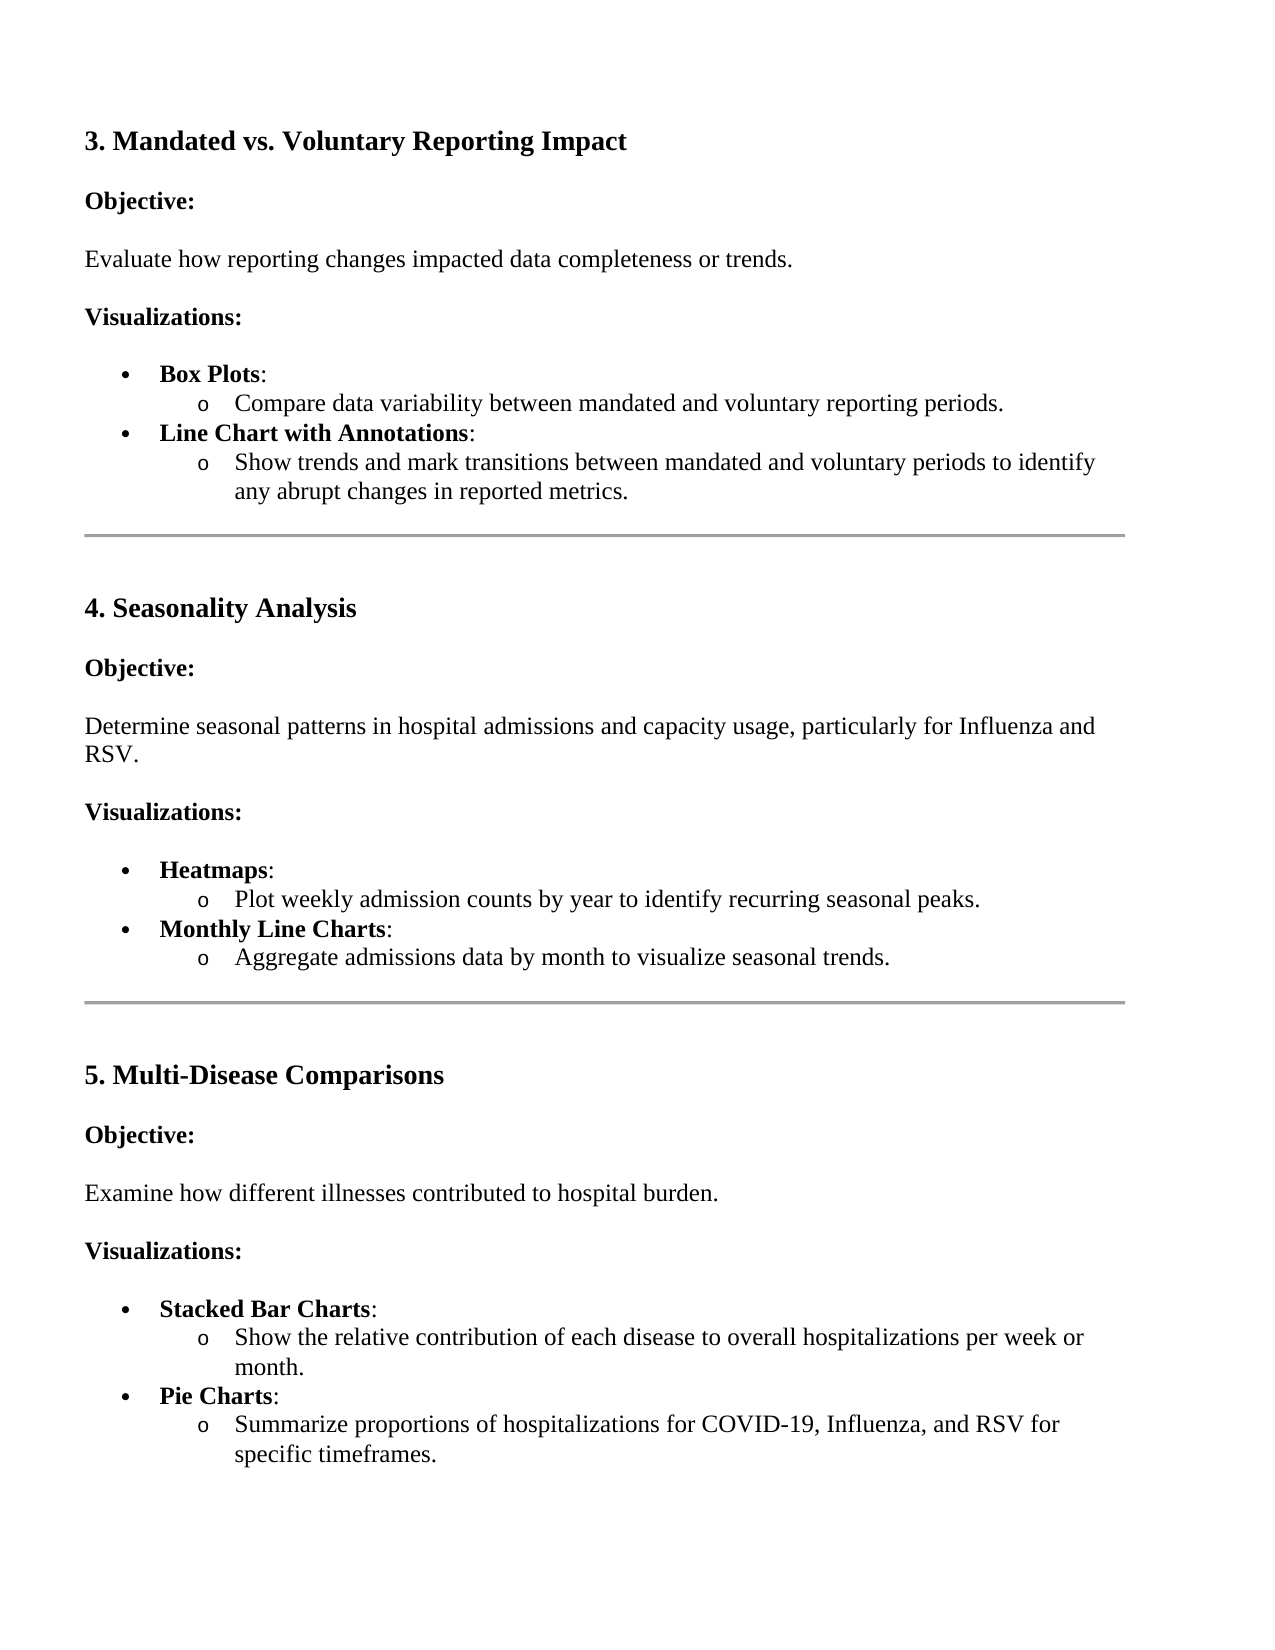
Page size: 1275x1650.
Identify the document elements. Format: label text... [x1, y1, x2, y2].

list Monthly Line Charts: [122, 914, 1125, 942]
list Aggregate admissions data by month to visualize seasonal trends. [197, 942, 1125, 972]
text Evaluate how reporting changes impacted data completeness or trends. [84, 244, 1125, 272]
list Pie Charts: [122, 1381, 1125, 1409]
text Visualizations: [84, 797, 1125, 826]
text 5. Multi-Disease Comparisons [84, 1058, 1125, 1091]
text Objective: [84, 1120, 1125, 1149]
text 4. Seasonality Analysis [84, 591, 1125, 624]
text Objective: [84, 653, 1125, 682]
text 3. Mandated vs. Voluntary Reporting Impact [84, 124, 1125, 157]
list Summarize proportions of hospitalizations for COVID-19, Influenza, and RSV for specific timeframes. [197, 1409, 1125, 1468]
text Visualizations: [84, 302, 1125, 330]
text Examine how different illnesses contributed to hospital burden. [84, 1178, 1125, 1207]
list Show trends and mark transitions between mandated and voluntary periods to identify any abrupt changes in reported metrics. [197, 447, 1125, 505]
list Stacked Bar Charts: [122, 1294, 1125, 1322]
list Box Plots: [122, 359, 1125, 388]
text Visualizations: [84, 1236, 1125, 1264]
list Compare data variability between mandated and voluntary reporting periods. [197, 388, 1125, 418]
list Show the relative contribution of each disease to overall hospitalizations per week or month. [197, 1322, 1125, 1381]
text Objective: [84, 186, 1125, 214]
list Line Chart with Annotations: [122, 418, 1125, 447]
text Determine seasonal patterns in hospital admissions and capacity usage, particularly for Influenza and RSV. [84, 711, 1125, 768]
list Heatmaps: [122, 855, 1125, 884]
list Plot weekly admission counts by year to identify recurring seasonal peaks. [197, 884, 1125, 914]
